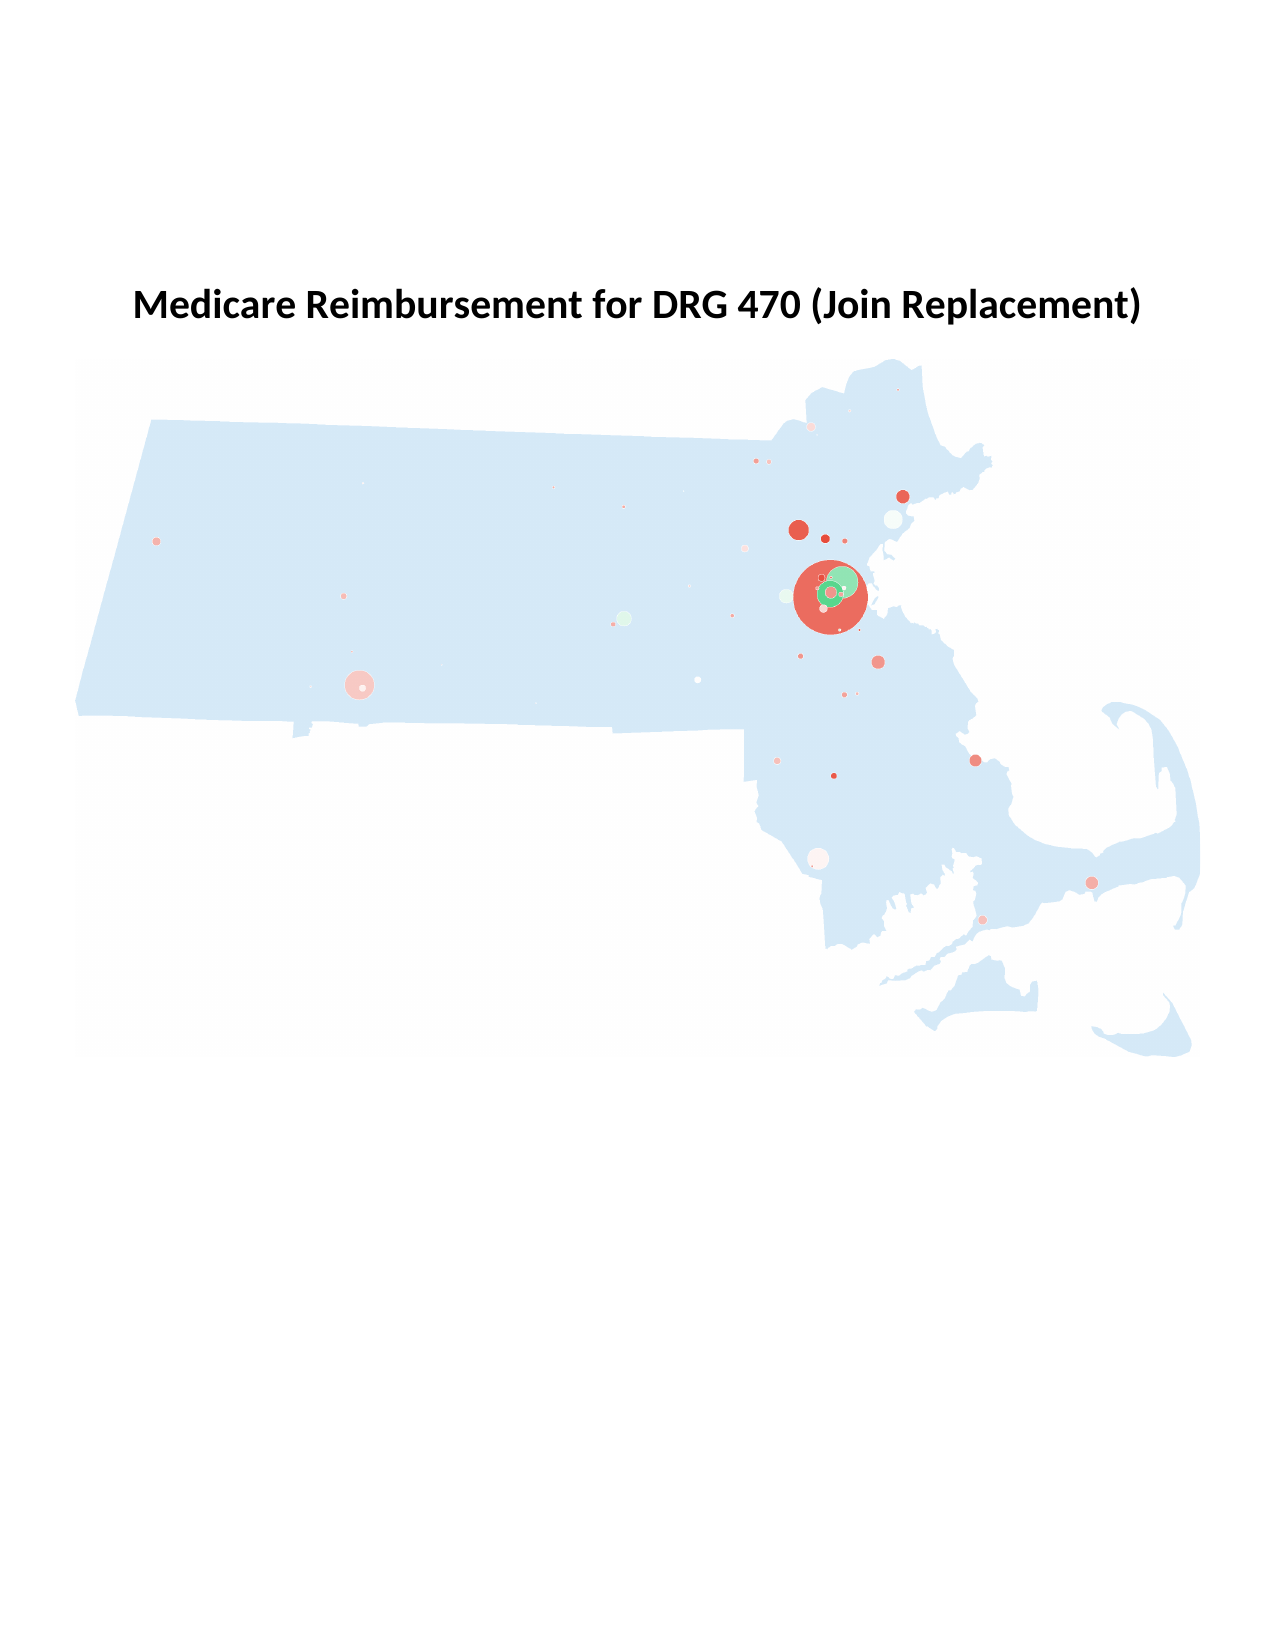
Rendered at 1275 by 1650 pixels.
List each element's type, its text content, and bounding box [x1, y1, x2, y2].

picture [75, 359, 1200, 1057]
text Medicare Reimbursement for DRG 470 (Join Replacement) [75, 278, 1200, 329]
